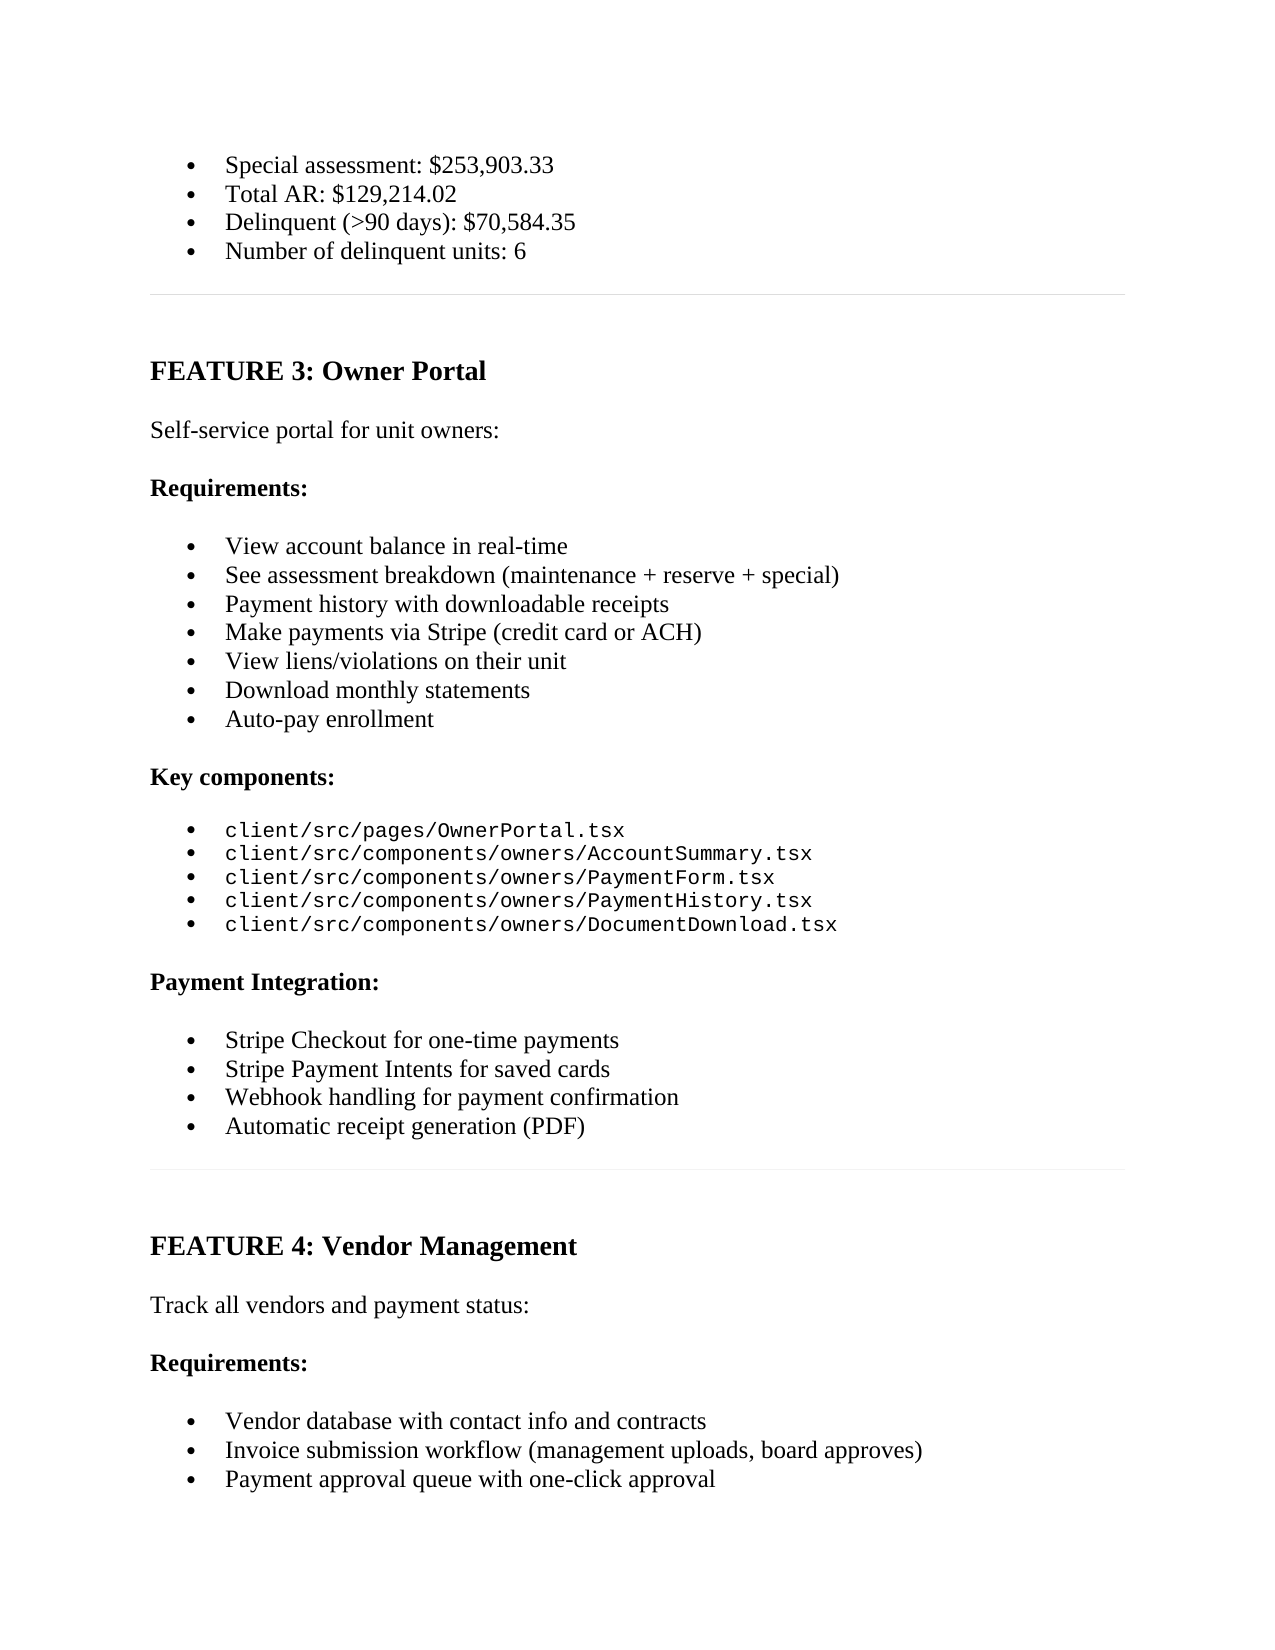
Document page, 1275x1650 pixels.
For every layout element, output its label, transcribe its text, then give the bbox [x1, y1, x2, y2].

list Vendor database with contact info and contracts [187, 1406, 1125, 1435]
text Requirements: [150, 473, 1125, 502]
list Auto-pay enrollment [187, 704, 1125, 732]
text FEATURE 4: Vendor Management [150, 1229, 1125, 1261]
text FEATURE 3: Owner Portal [150, 354, 1125, 386]
list client/src/pages/OwnerPortal.tsx [187, 819, 1125, 843]
text Payment Integration: [150, 967, 1125, 996]
list client/src/components/owners/PaymentForm.tsx [187, 867, 1125, 891]
text Self-service portal for unit owners: [150, 415, 1125, 444]
list Delinquent (>90 days): $70,584.35 [187, 207, 1125, 236]
list Make payments via Stripe (credit card or ACH) [187, 617, 1125, 646]
list Number of delinquent units: 6 [187, 236, 1125, 265]
list Invoice submission workflow (management uploads, board approves) [187, 1435, 1125, 1464]
list Webhook handling for payment confirmation [187, 1082, 1125, 1111]
list Payment approval queue with one-click approval [187, 1464, 1125, 1492]
list client/src/components/owners/DocumentDownload.tsx [187, 914, 1125, 938]
list client/src/components/owners/AccountSummary.tsx [187, 843, 1125, 867]
list Stripe Checkout for one-time payments [187, 1025, 1125, 1054]
list Total AR: $129,214.02 [187, 179, 1125, 207]
list Automatic receipt generation (PDF) [187, 1111, 1125, 1140]
text Key components: [150, 762, 1125, 790]
list View liens/violations on their unit [187, 646, 1125, 675]
list View account balance in real-time [187, 531, 1125, 560]
list See assessment breakdown (maintenance + reserve + special) [187, 560, 1125, 589]
list client/src/components/owners/PaymentHistory.tsx [187, 891, 1125, 914]
list Special assessment: $253,903.33 [187, 150, 1125, 179]
list Download monthly statements [187, 675, 1125, 704]
text Track all vendors and payment status: [150, 1290, 1125, 1319]
list Payment history with downloadable receipts [187, 589, 1125, 617]
list Stripe Payment Intents for saved cards [187, 1054, 1125, 1082]
text Requirements: [150, 1348, 1125, 1377]
